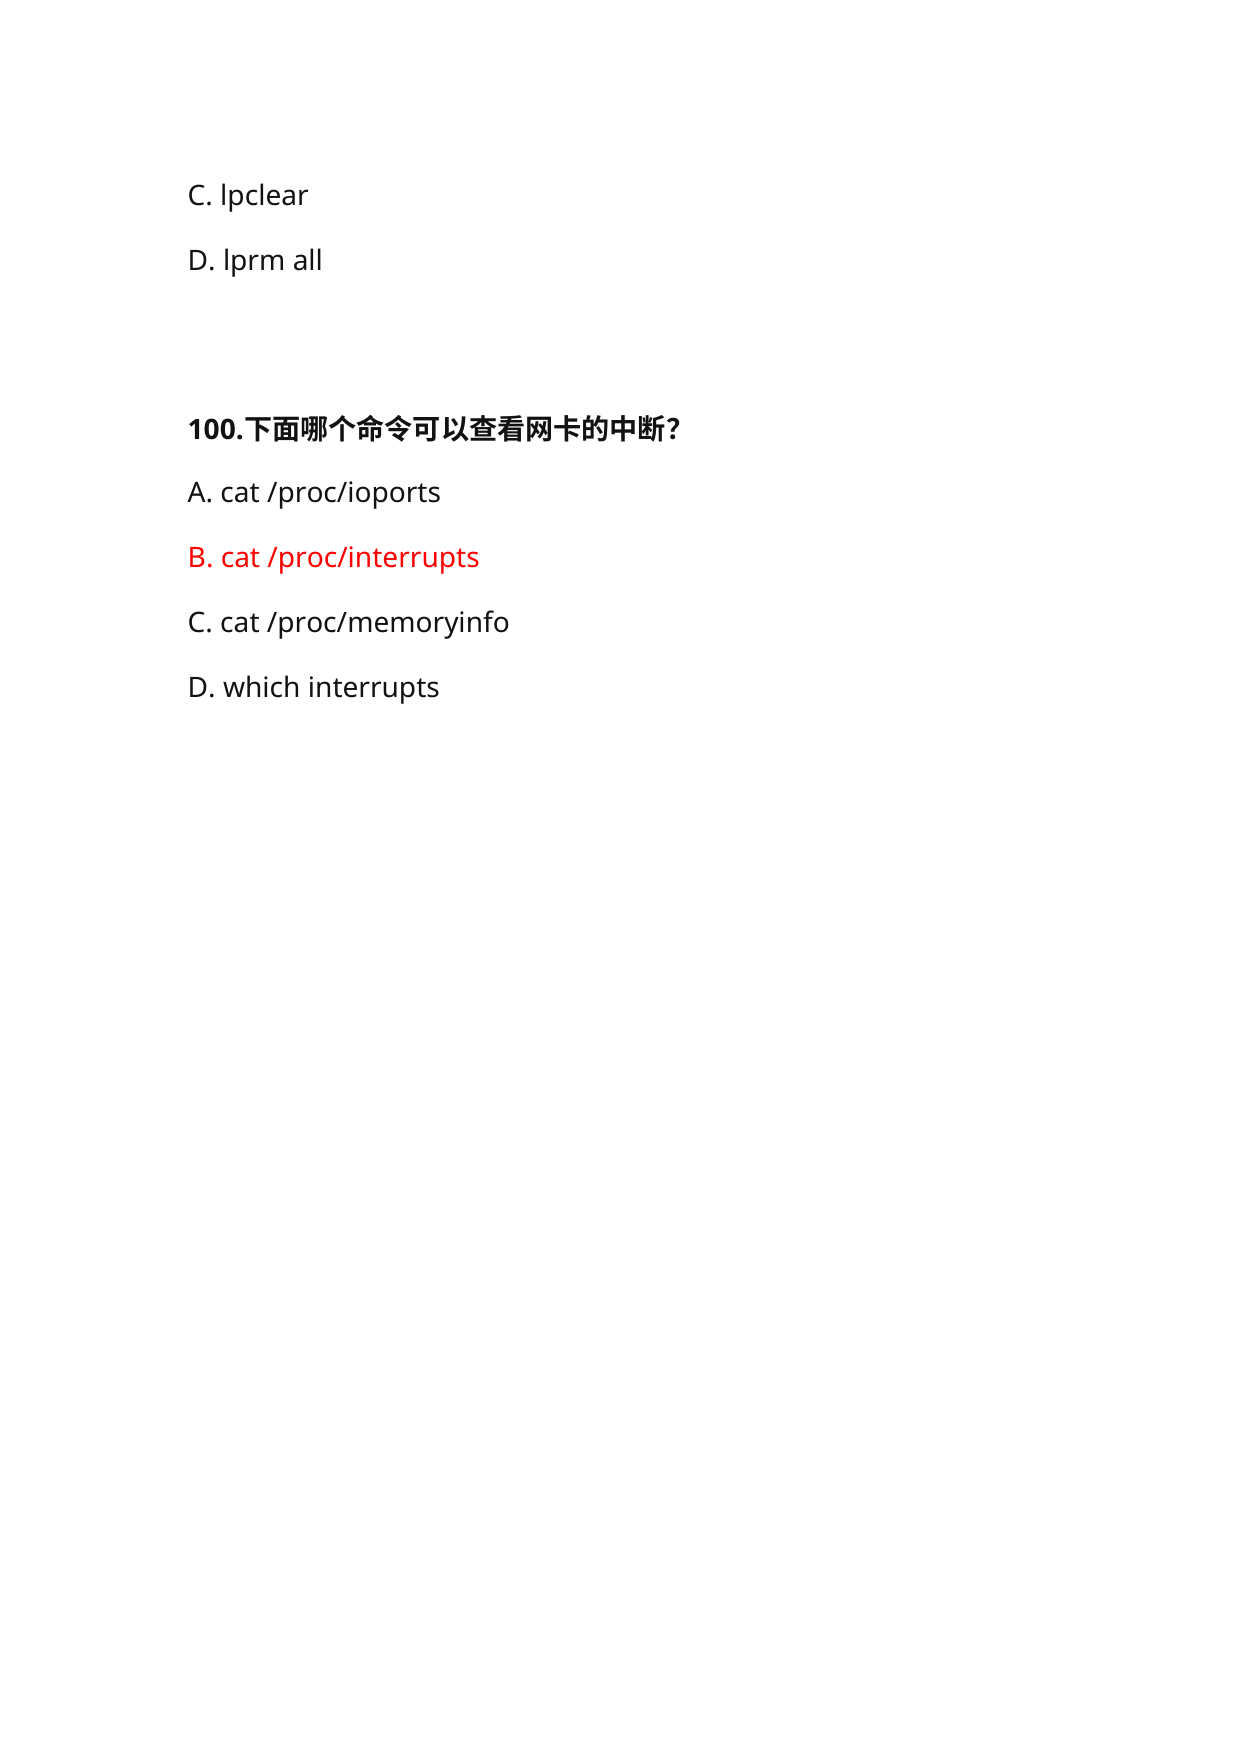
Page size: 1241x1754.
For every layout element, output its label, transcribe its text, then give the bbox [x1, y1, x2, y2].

text 100.下面哪个命令可以查看网卡的中断？ A. cat /proc/ioports B. cat /proc/interrupts C. cat /proc/memoryinfo D. which interrupts [187, 394, 1053, 719]
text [187, 162, 1053, 292]
